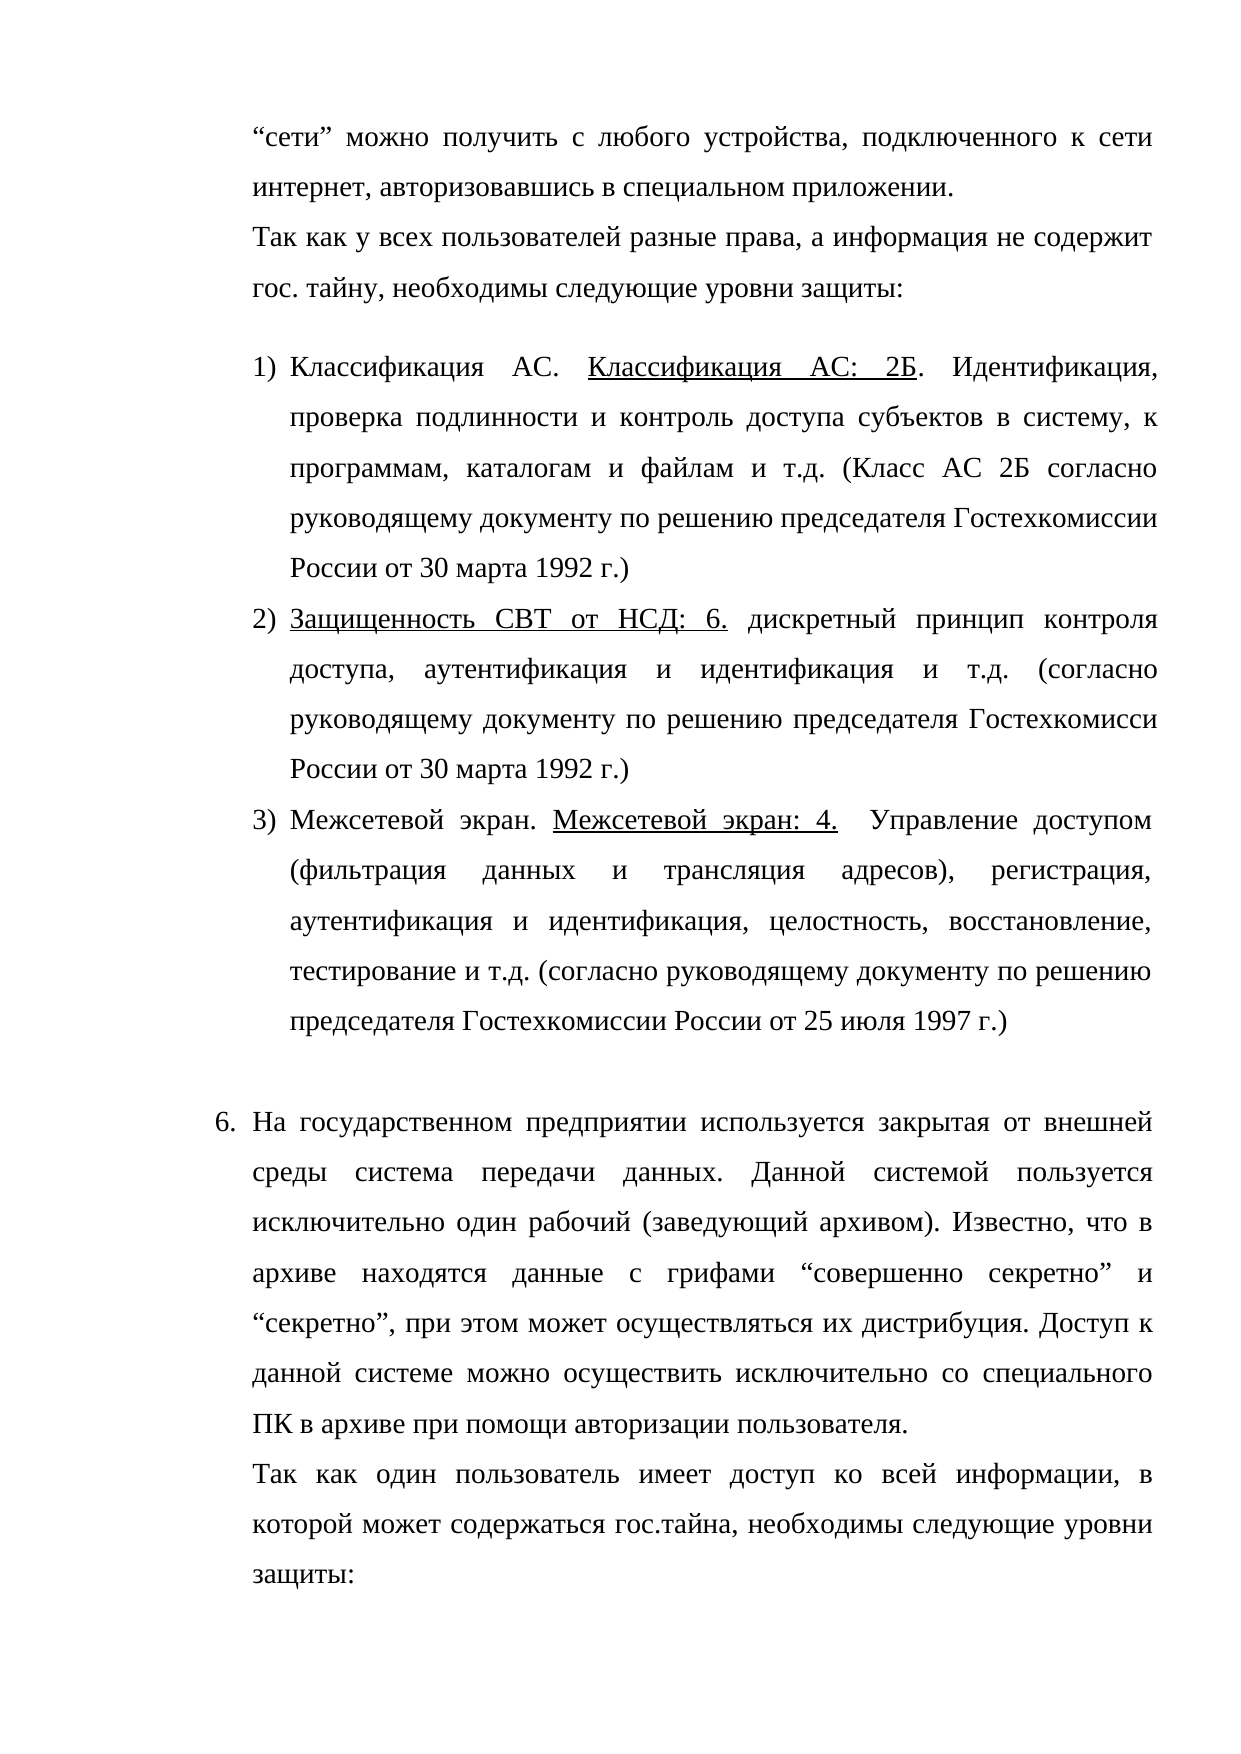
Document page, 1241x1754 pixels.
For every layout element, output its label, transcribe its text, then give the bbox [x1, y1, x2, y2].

list Так как один пользователь имеет доступ ко всей информации, в которой может содержаться гос.тайна, необходимы следующие уровни защиты: [252, 1485, 1153, 1619]
list Классификация АС. Классификация АС: 2Б. Идентификация, проверка подлинности и контроль доступа субъектов в систему, к программам, каталогам и файлам и т.д. (Класс АС 2Б согласно руководящему документу по решению председателя Гостехкомиссии России от 30 марта 1992 г.) [252, 349, 1158, 584]
list Защищенность СВТ от НСД: 6. дискретный принцип контроля доступа, аутентификация и идентификация и т.д. (согласно руководящему документу по решению председателя Гостехкомисси России от 30 марта 1992 г.) [252, 630, 1158, 814]
list Межсетевой экран. Межсетевой экран: 4. Управление доступом (фильтрация данных и трансляция адресов), регистрация, аутентификация и идентификация, целостность, восстановление, тестирование и т.д. (согласно руководящему документу по решению председателя Гостехкомиссии России от 25 июля 1997 г.) [252, 831, 1152, 1066]
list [214, 119, 1153, 203]
list На государственном предприятии используется закрытая от внешней среды система передачи данных. Данной системой пользуется исключительно один рабочий (заведующий архивом). Известно, что в архиве находятся данные с грифами “совершенно секретно” и “секретно”, при этом может осуществляться их дистрибуция. Доступ к данной системе можно осуществить исключительно со специального ПК в архиве при помощи авторизации пользователя. [214, 1133, 1153, 1468]
list Так как у всех пользователей разные права, а информация не содержит гос. тайну, необходимы следующие уровни защиты: [252, 219, 1153, 303]
